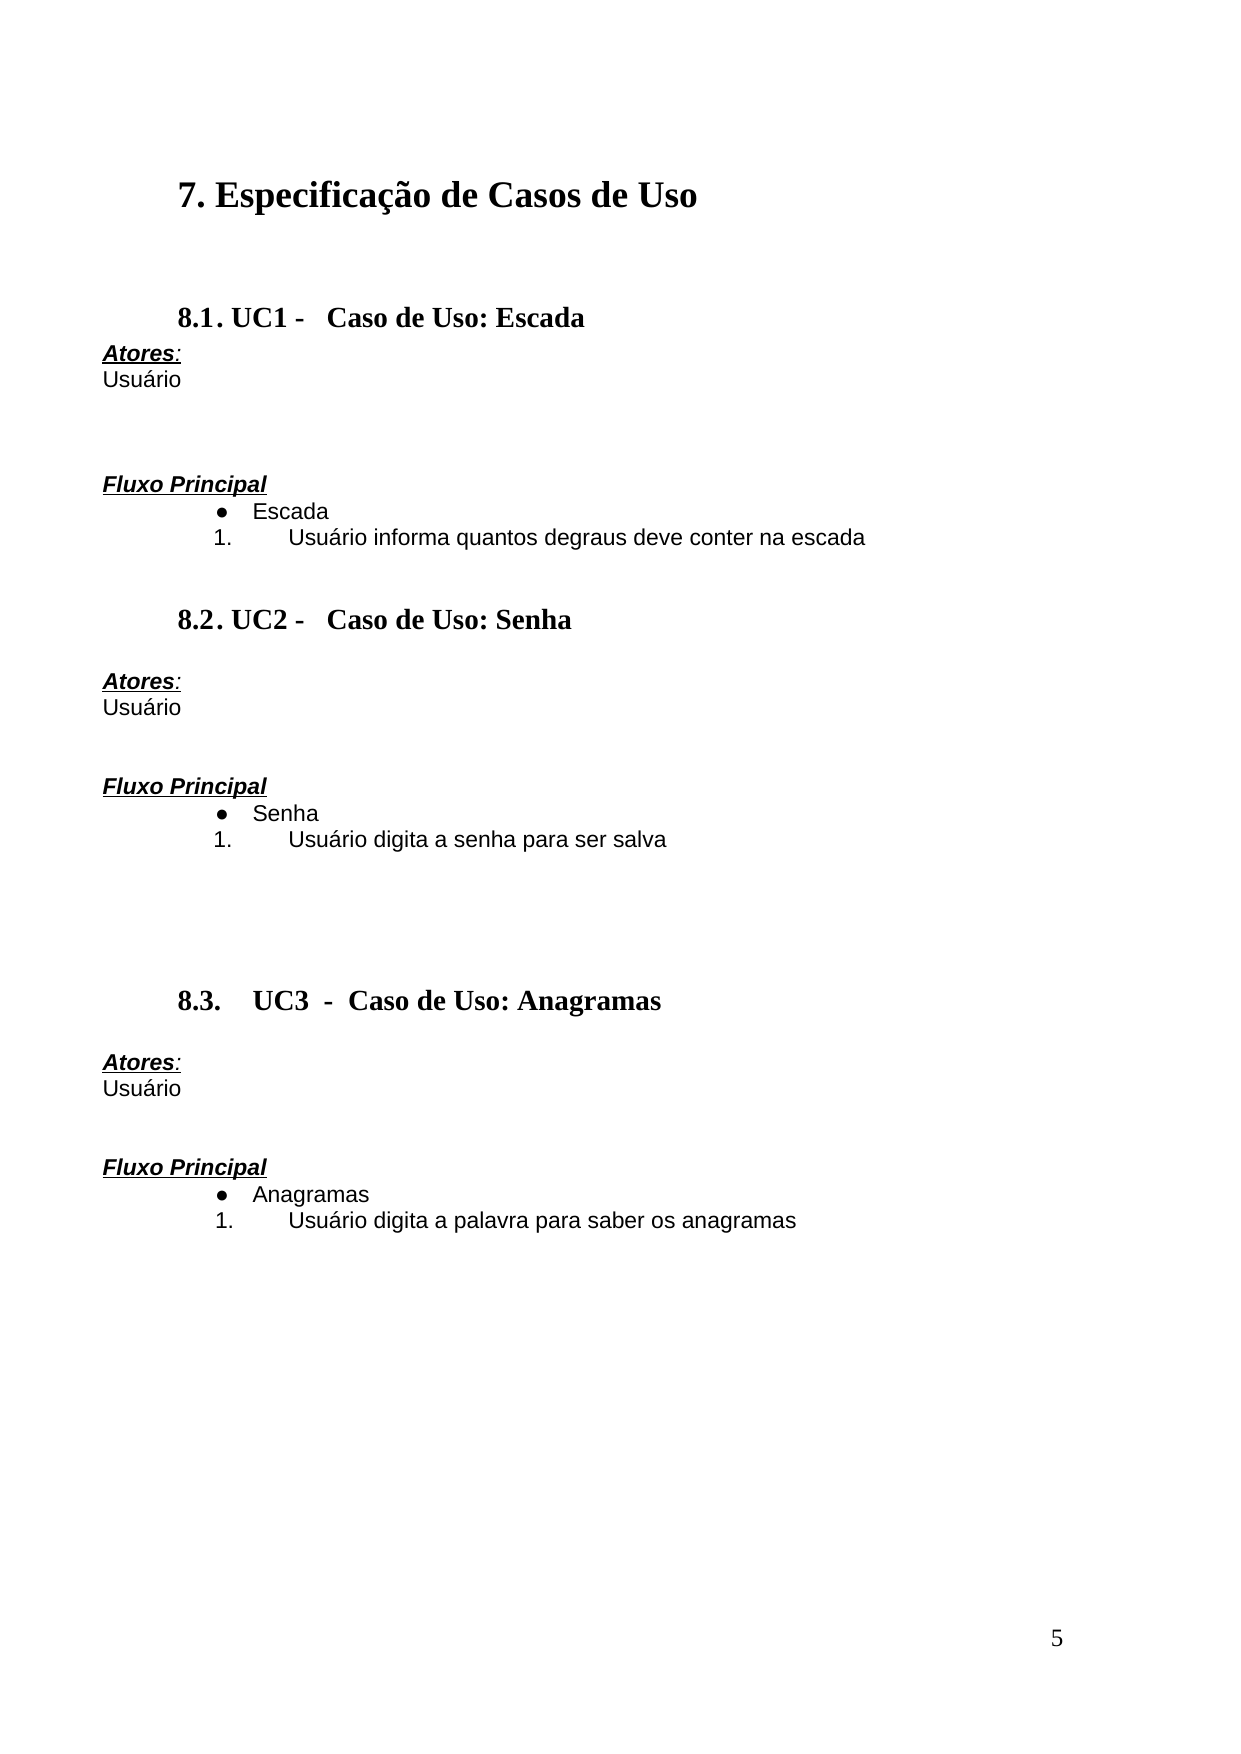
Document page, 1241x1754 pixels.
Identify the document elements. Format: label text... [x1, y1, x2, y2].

text Fluxo Principal [102, 1154, 1063, 1181]
list Usuário digita a palavra para saber os anagramas [215, 1207, 1063, 1233]
text Usuário [102, 694, 1063, 721]
text Atores: [102, 1049, 1063, 1075]
subtitle UC3 - Caso de Uso: Anagramas [177, 983, 1063, 1016]
subtitle . UC1 - Caso de Uso: Escada [177, 300, 1063, 333]
text Fluxo Principal [102, 471, 1063, 498]
subtitle . UC2 - Caso de Uso: Senha [177, 602, 1063, 635]
text Fluxo Principal [102, 773, 1063, 800]
list Usuário informa quantos degraus deve conter na escada [213, 524, 1063, 550]
list Senha [215, 800, 1063, 826]
list Usuário digita a senha para ser salva [213, 826, 1063, 852]
subtitle Especificação de Casos de Uso [177, 173, 1063, 216]
text Atores: [102, 668, 1063, 694]
text Atores: [102, 339, 1063, 366]
list Anagramas [215, 1181, 1063, 1207]
text Usuário [102, 1075, 1063, 1102]
list Escada [215, 498, 1063, 524]
text Usuário [102, 366, 1063, 392]
